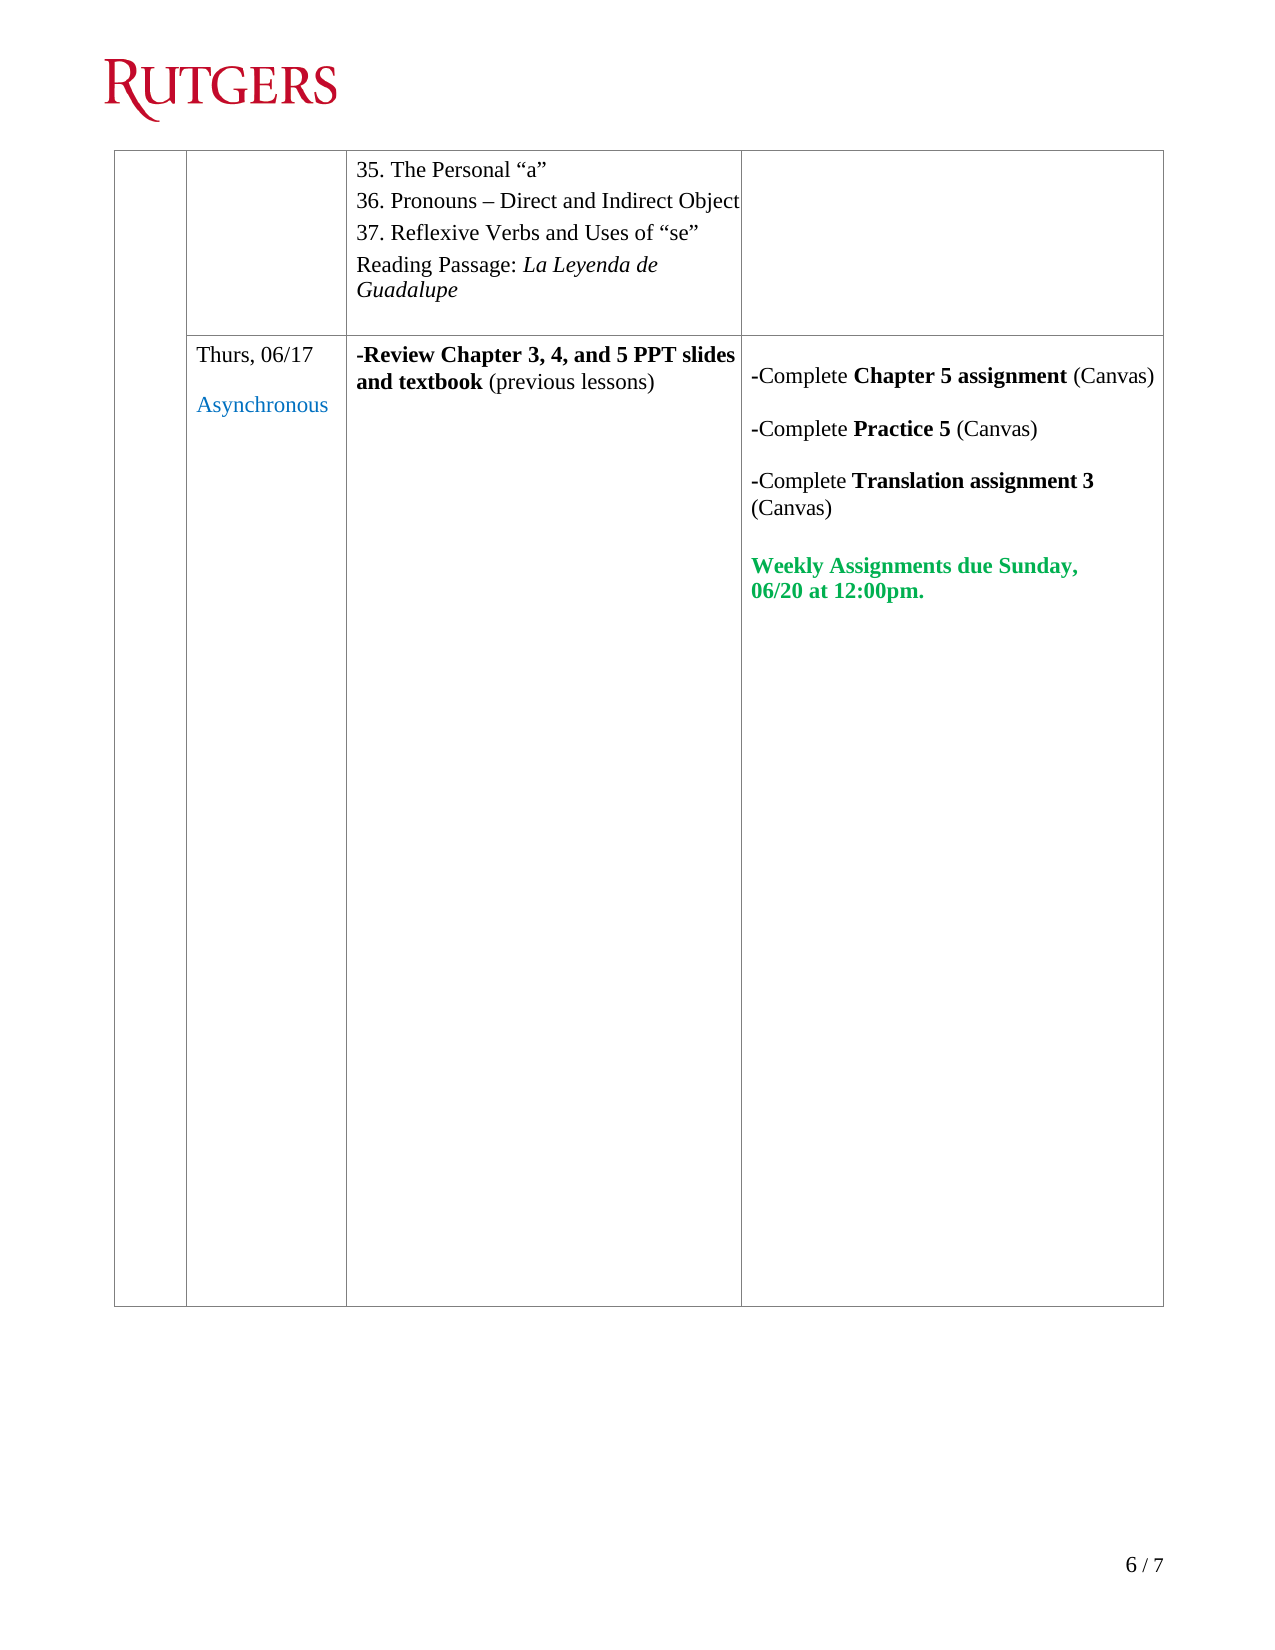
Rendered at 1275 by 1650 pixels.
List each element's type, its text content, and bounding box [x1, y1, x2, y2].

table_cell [187, 151, 346, 334]
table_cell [742, 151, 1163, 334]
picture [104, 59, 337, 122]
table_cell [347, 151, 741, 334]
table_cell -Complete Chapter 5 assignment (Canvas) -Complete Practice 5 (Canvas) -Complete Translation assignment 3 (Canvas) Weekly Assignments due Sunday, 06/20 at 12:00pm. [742, 336, 1163, 1306]
table_cell Thurs, 06/17 Asynchronous [187, 336, 346, 1306]
table_cell -Review Chapter 3, 4, and 5 PPT slides and textbook (previous lessons) [347, 336, 741, 1306]
